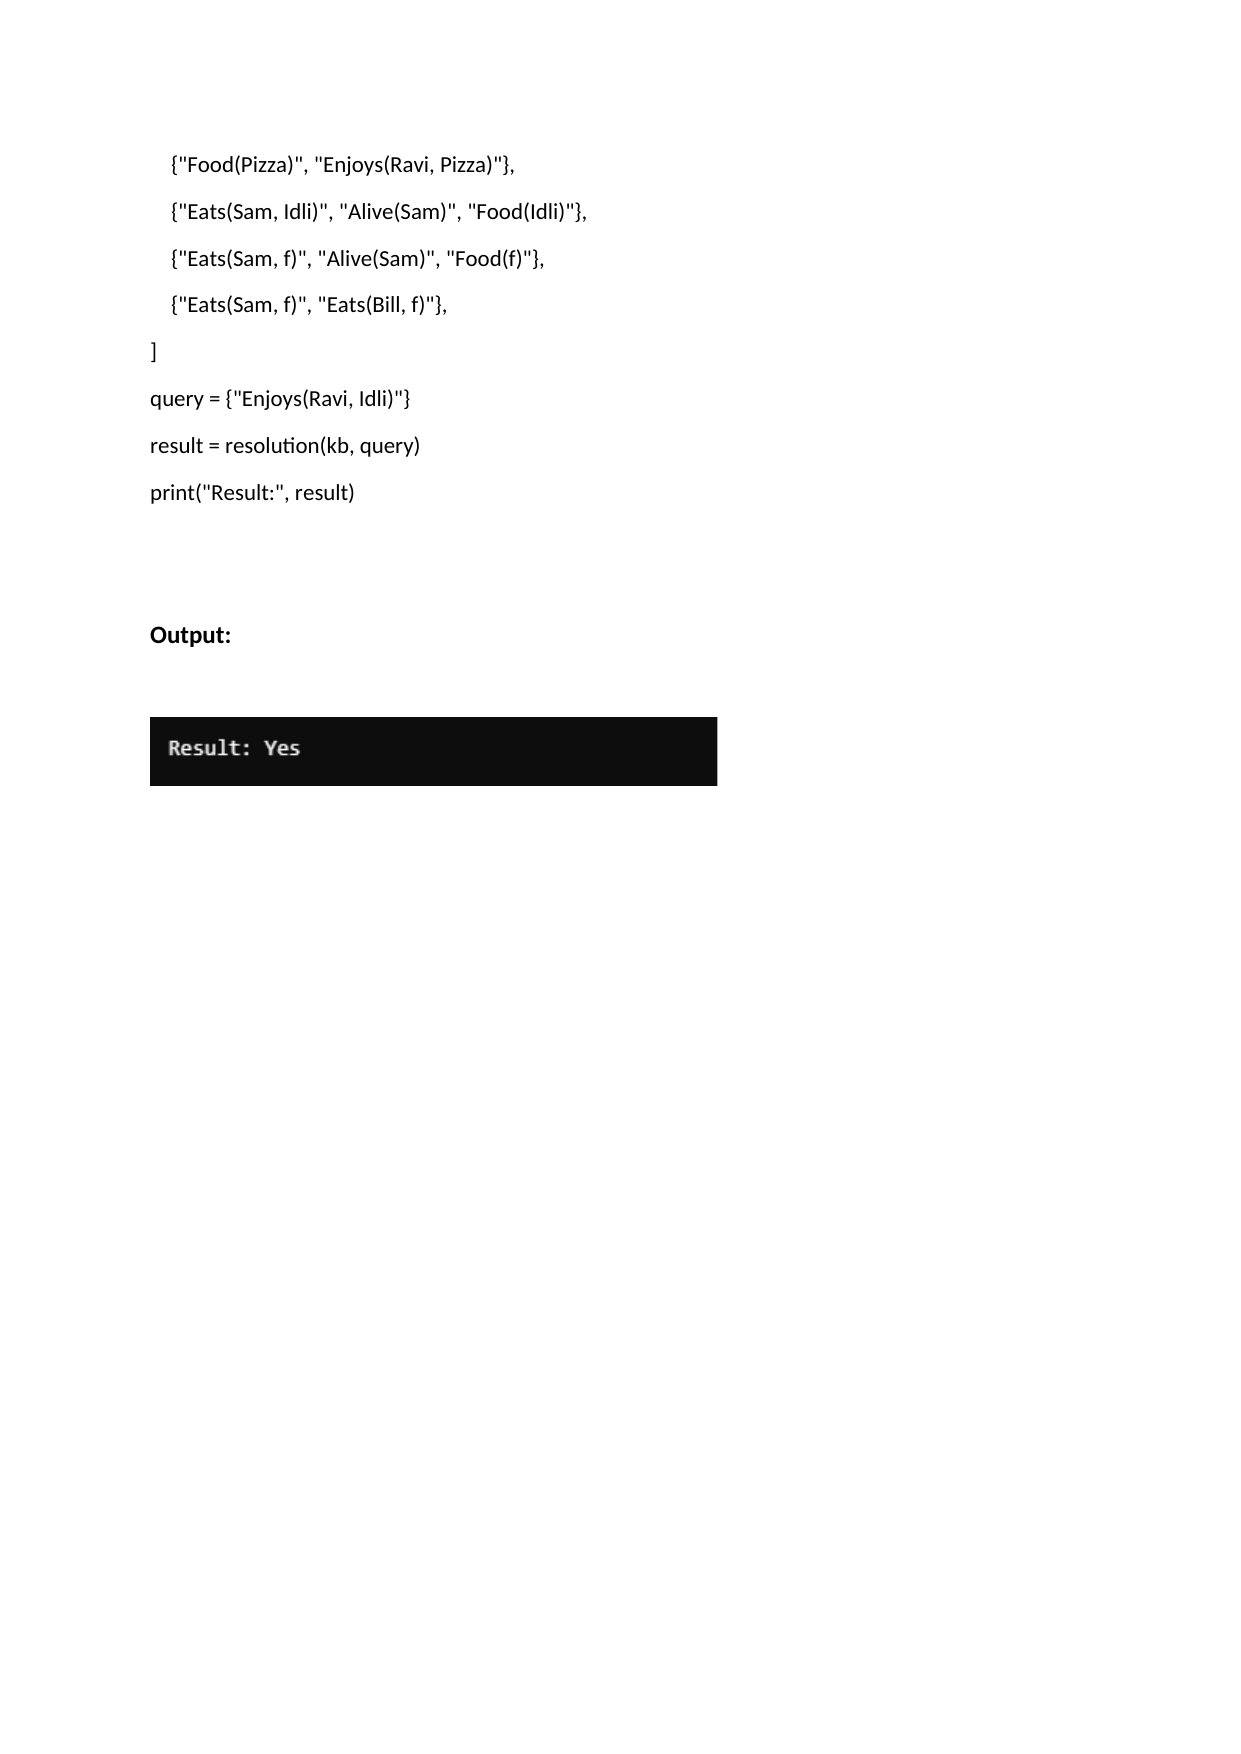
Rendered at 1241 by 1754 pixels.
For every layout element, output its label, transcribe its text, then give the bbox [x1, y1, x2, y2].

text {"Eats(Sam, Idli)", "Alive(Sam)", "Food(Idli)"}, [150, 197, 1090, 225]
text ] [150, 337, 1090, 366]
text {"Eats(Sam, f)", "Alive(Sam)", "Food(f)"}, [150, 244, 1090, 272]
text Output: [150, 619, 1090, 649]
picture [150, 717, 718, 786]
text {"Food(Pizza)", "Enjoys(Ravi, Pizza)"}, [150, 150, 1090, 178]
text print("Result:", result) [150, 478, 1090, 506]
text {"Eats(Sam, f)", "Eats(Bill, f)"}, [150, 291, 1090, 319]
text result = resolution(kb, query) [150, 431, 1090, 459]
text query = {"Enjoys(Ravi, Idli)"} [150, 384, 1090, 412]
